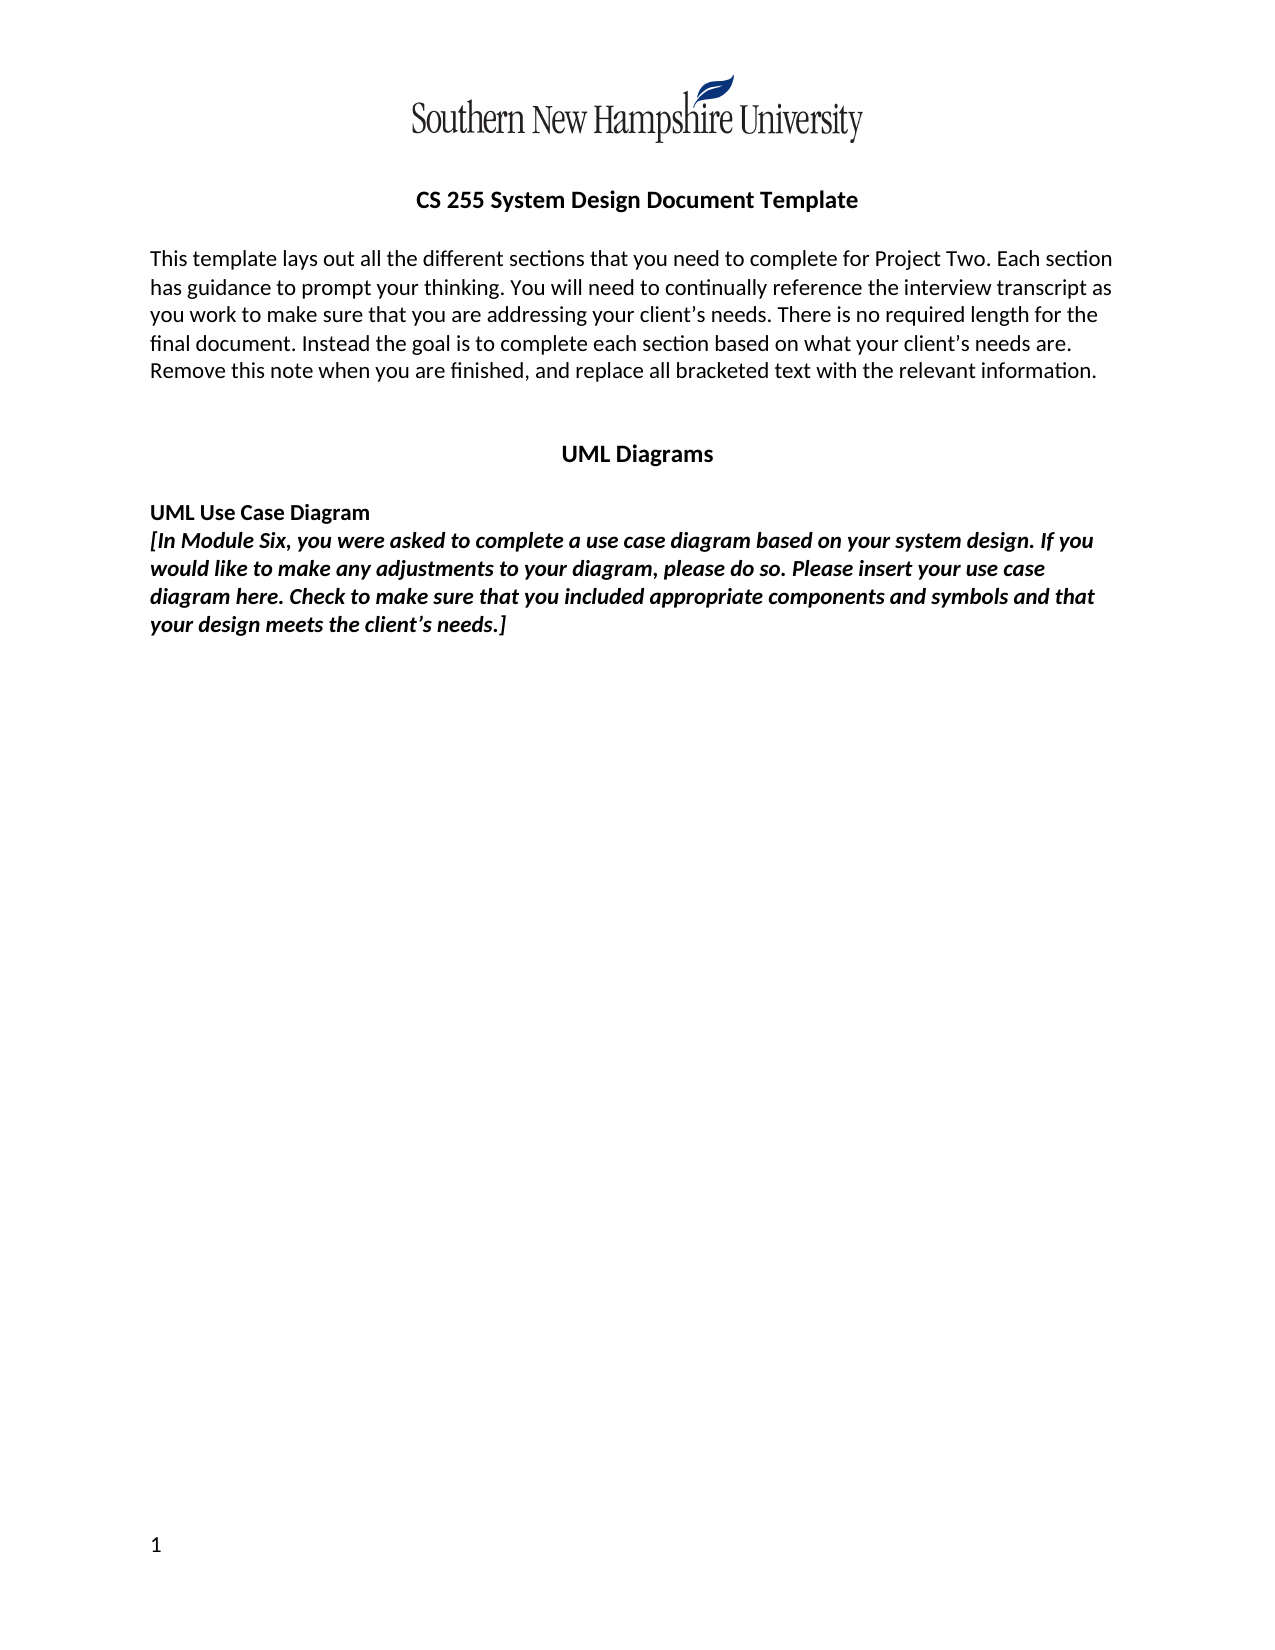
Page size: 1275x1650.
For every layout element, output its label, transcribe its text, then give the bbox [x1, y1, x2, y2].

text [In Module Six, you were asked to complete a use case diagram based on your system design. If you would like to make any adjustments to your diagram, please do so. Please insert your use case diagram here. Check to make sure that you included appropriate components and symbols and that your design meets the client’s needs.] [150, 526, 1125, 638]
picture [412, 75, 863, 143]
text This template lays out all the different sections that you need to complete for Project Two. Each section has guidance to prompt your thinking. You will need to continually reference the interview transcript as you work to make sure that you are addressing your client’s needs. There is no required length for the final document. Instead the goal is to complete each section based on what your client’s needs are. Remove this note when you are finished, and replace all bracketed text with the relevant information. [150, 244, 1125, 385]
subtitle CS 255 System Design Document Template [150, 184, 1125, 214]
subtitle UML Diagrams [150, 438, 1125, 468]
subtitle UML Use Case Diagram [150, 498, 1125, 526]
